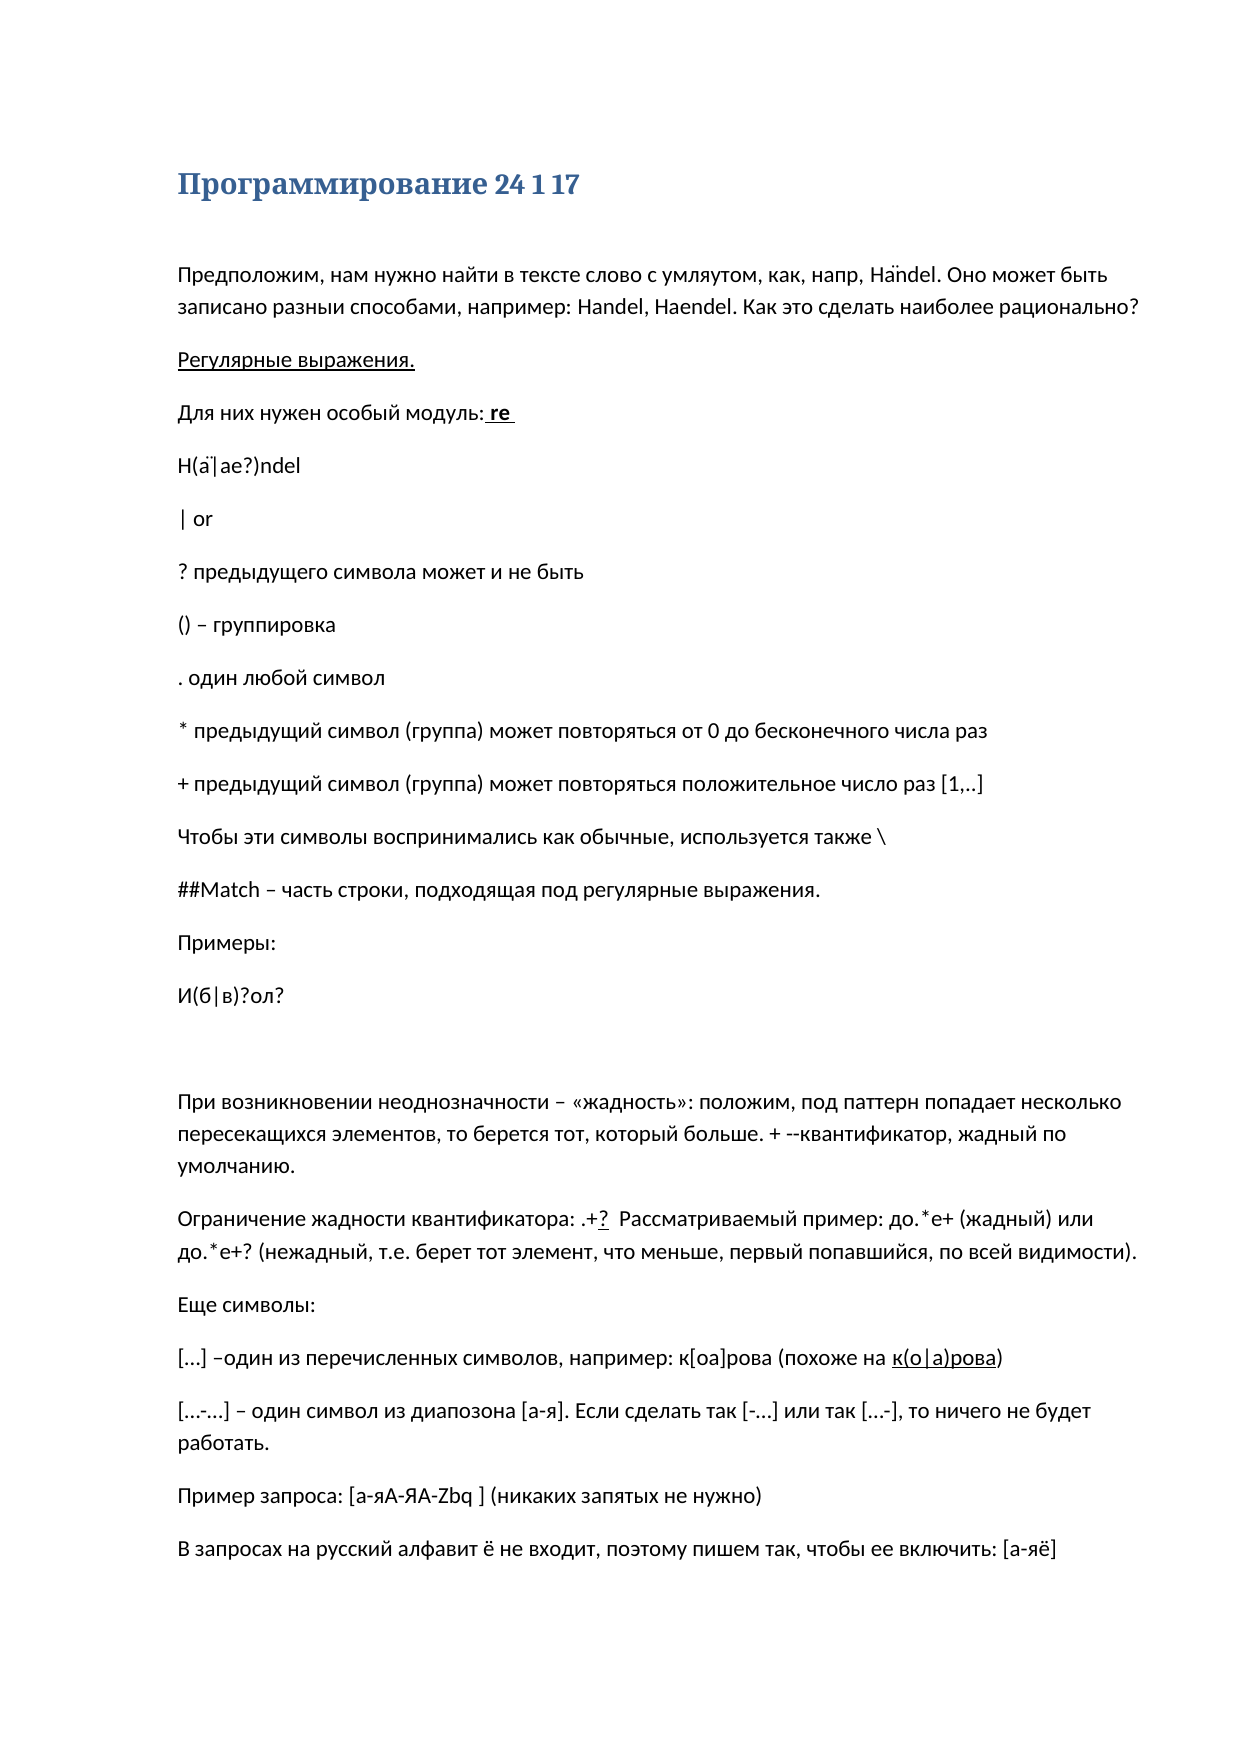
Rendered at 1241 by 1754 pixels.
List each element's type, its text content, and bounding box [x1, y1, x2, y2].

subtitle Программирование 24 1 17 [177, 168, 1152, 202]
text И(б|в)?ол? [177, 981, 1152, 1009]
text Еще символы: [177, 1290, 1152, 1318]
text () – группировка [177, 610, 1152, 638]
text При возникновении неоднозначности – «жадность»: положим, под паттерн попадает несколько пересекащихся элементов, то берется тот, который больше. + --квантификатор, жадный по умолчанию. [177, 1087, 1152, 1179]
text Пример запроса: [а-яА-ЯA-Zbq ] (никаких запятых не нужно) [177, 1481, 1152, 1509]
text ##Match – часть строки, подходящая под регулярные выражения. [177, 875, 1152, 903]
text * предыдущий символ (группа) может повторяться от 0 до бесконечного числа раз [177, 716, 1152, 744]
text ? предыдущего символа может и не быть [177, 557, 1152, 585]
text Регулярные выражения. [177, 345, 1152, 373]
text В запросах на русский алфавит ё не входит, поэтому пишем так, чтобы ее включить: [а-яё] [177, 1534, 1152, 1562]
text | or [177, 504, 1152, 532]
text . один любой символ [177, 663, 1152, 691]
text Предположим, нам нужно найти в тексте слово с умляутом, как, напр, Händel. Оно может быть записано разныи способами, например: Handel, Haendel. Как это сделать наиболее рационально? [177, 260, 1152, 320]
text Для них нужен особый модуль: re [177, 398, 1152, 426]
text […] –один из перечисленных символов, например: к[оа]рова (похоже на к(о|а)рова) [177, 1343, 1152, 1371]
text Ограничение жадности квантификатора: .+? Рассматриваемый пример: до.*е+ (жадный) или до.*е+? (нежадный, т.е. берет тот элемент, что меньше, первый попавшийся, по всей видимости). [177, 1204, 1152, 1265]
text […-…] – один символ из диапозона [а-я]. Если сделать так [-…] или так […-], то ничего не будет работать. [177, 1396, 1152, 1456]
text H(ä|ae?)ndel [177, 451, 1152, 479]
text Примеры: [177, 928, 1152, 956]
text Чтобы эти символы воспринимались как обычные, используется также \ [177, 822, 1152, 850]
text + предыдущий символ (группа) может повторяться положительное число раз [1,..] [177, 769, 1152, 797]
